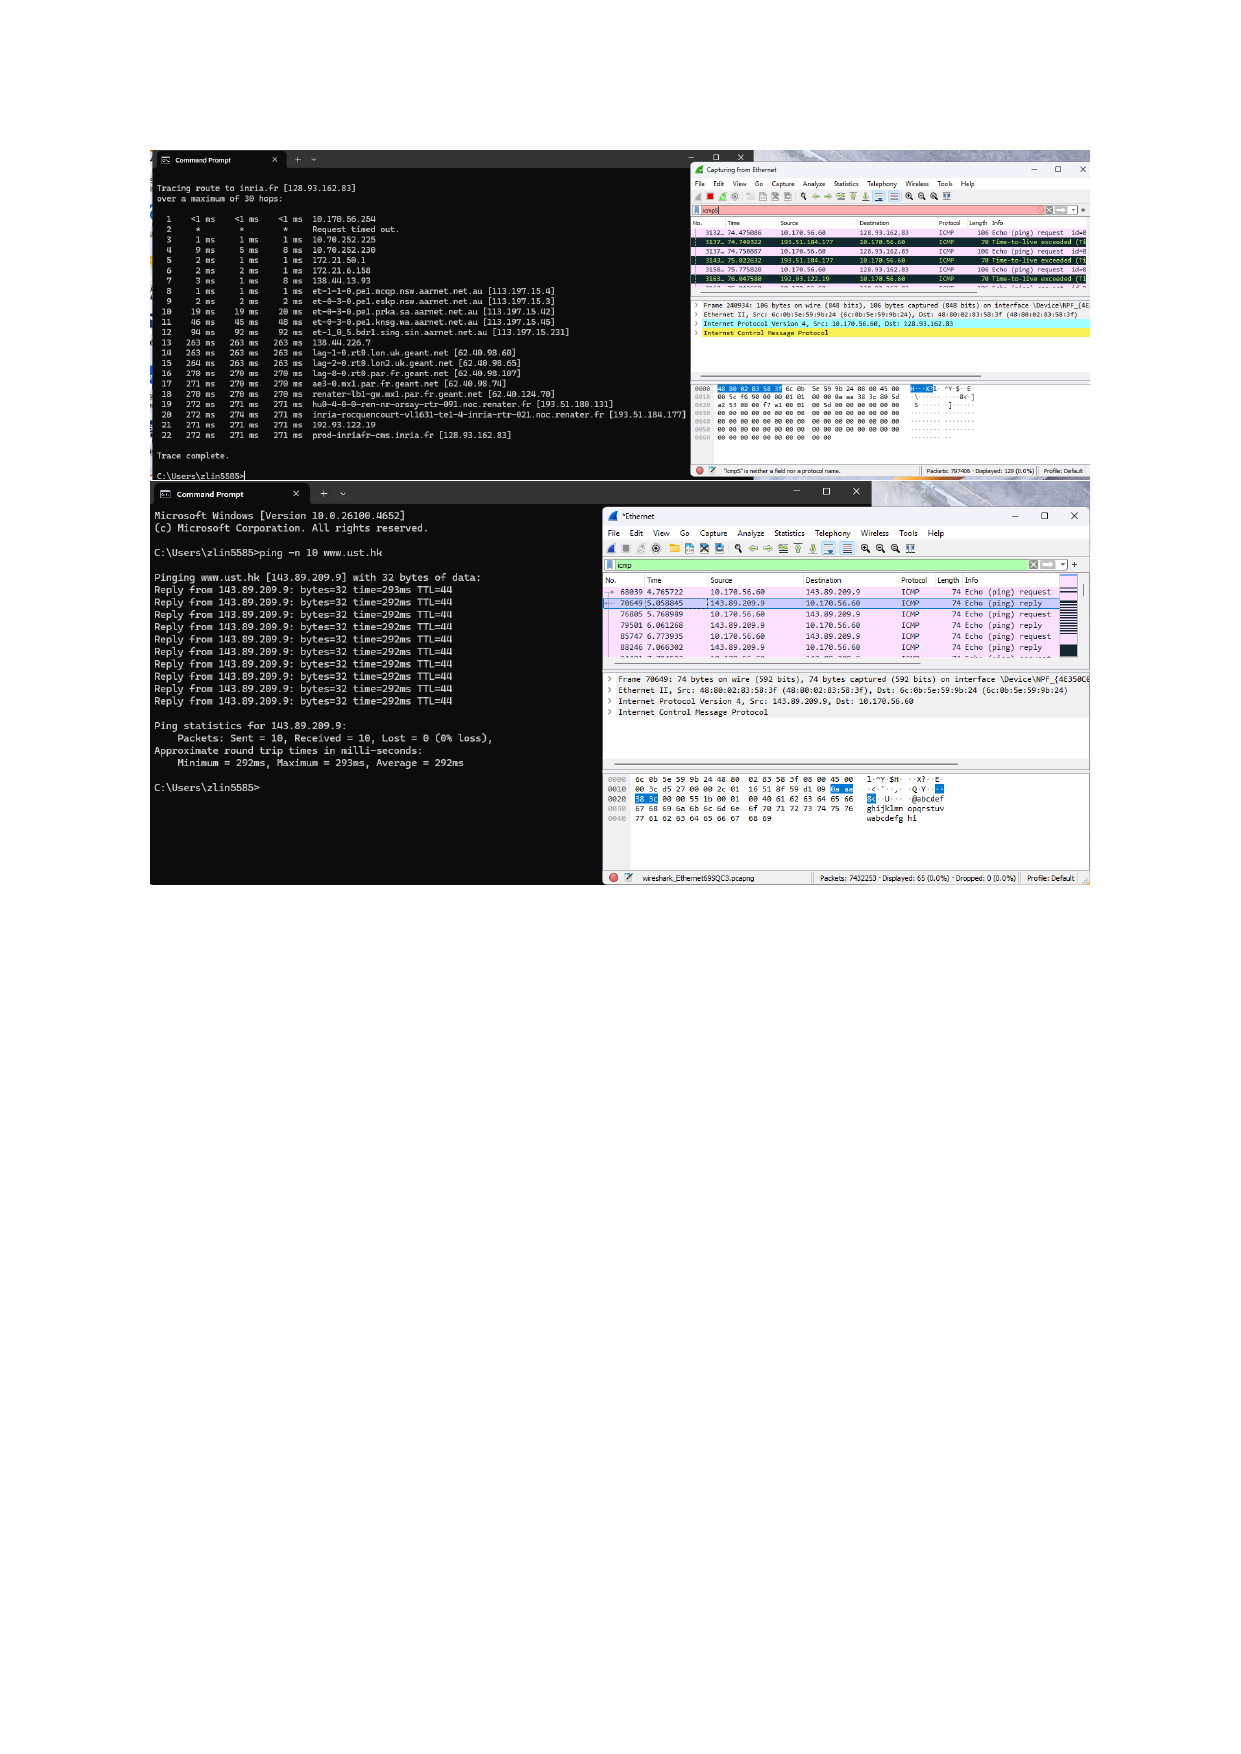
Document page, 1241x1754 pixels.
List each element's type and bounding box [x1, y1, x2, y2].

picture [150, 150, 1091, 480]
picture [150, 481, 1091, 885]
